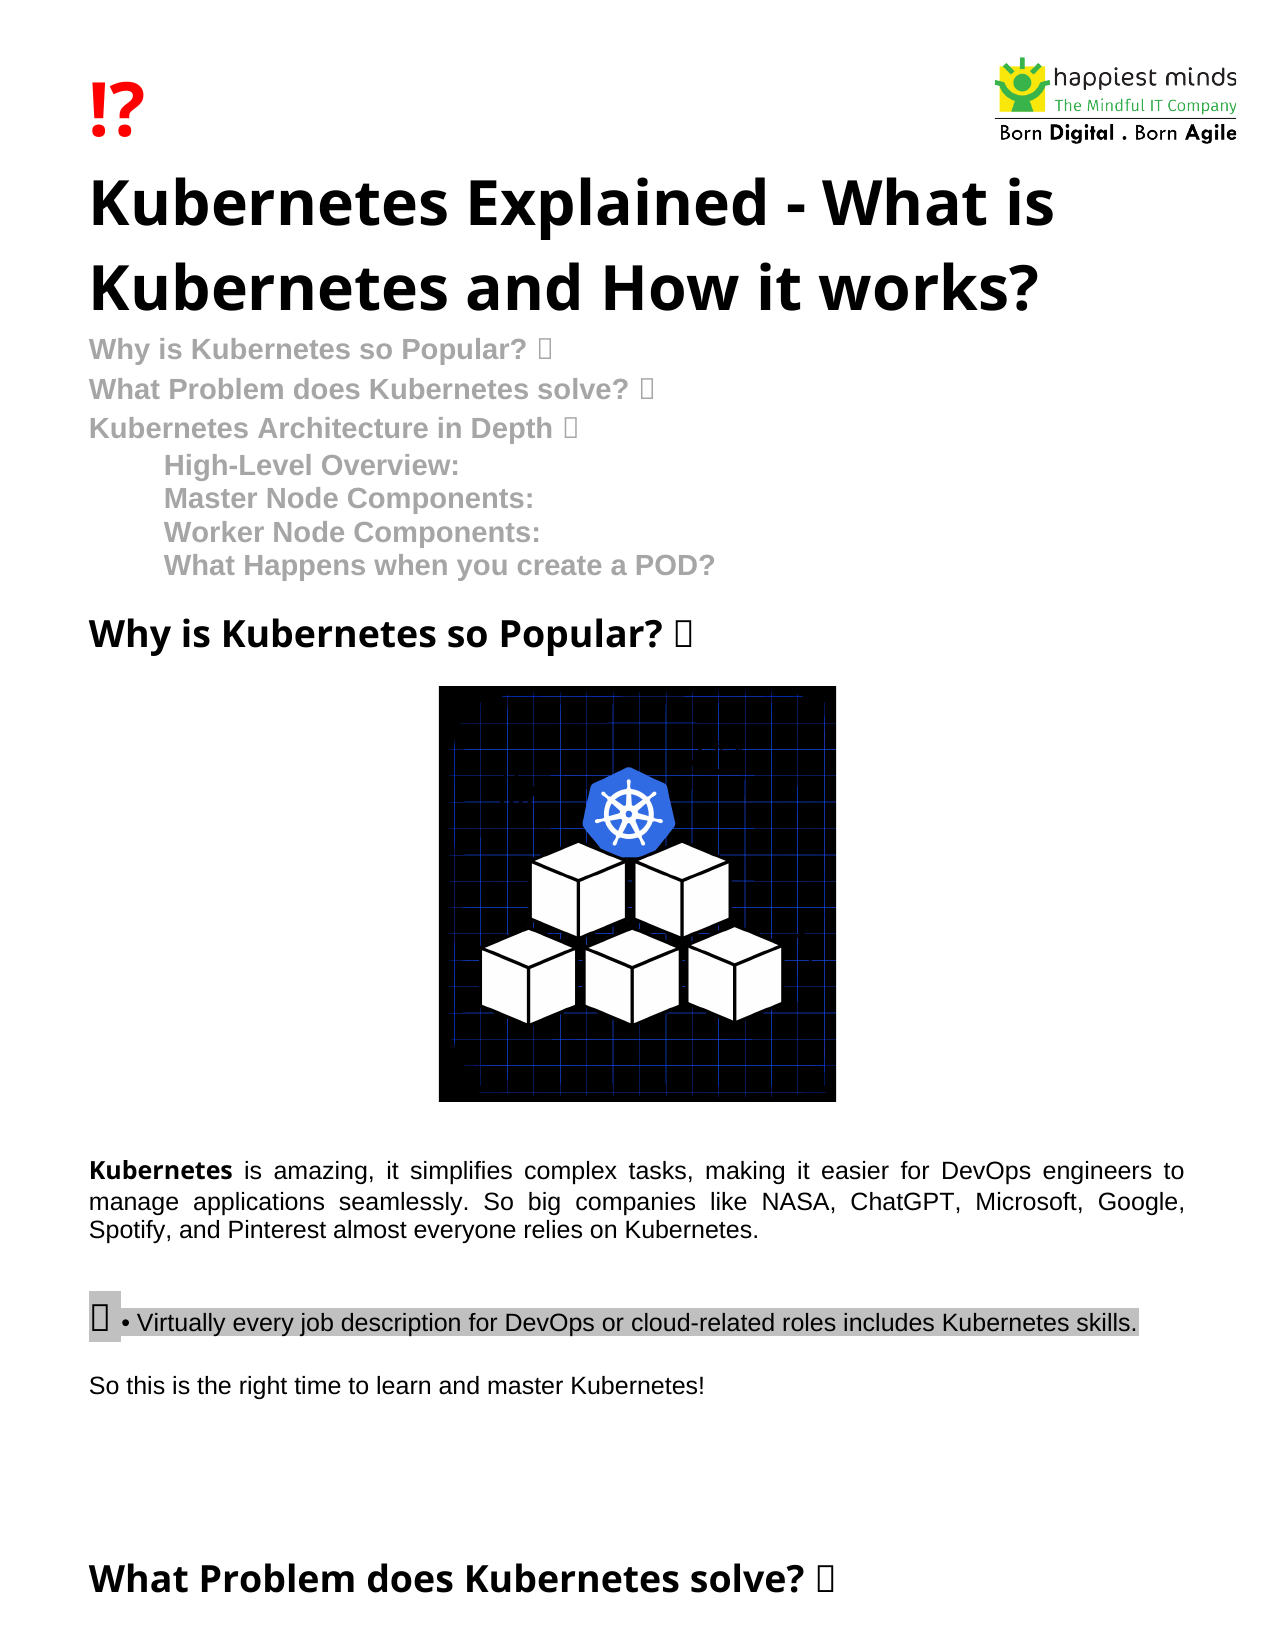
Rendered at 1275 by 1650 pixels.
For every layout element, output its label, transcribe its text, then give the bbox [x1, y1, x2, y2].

text Kubernetes Explained - What is Kubernetes and How it works? [89, 158, 1186, 328]
text Kubernetes Architecture in Depth 🔎 [89, 408, 1186, 447]
text What Happens when you create a POD? [164, 548, 1186, 582]
text 💡 • Virtually every job description for DevOps or cloud-related roles includes Kubernetes skills. [121, 1291, 1186, 1342]
text So this is the right time to learn and master Kubernetes! [89, 1371, 1186, 1399]
text What Problem does Kubernetes solve? 🤔 [89, 368, 1186, 408]
text Worker Node Components: [164, 514, 1186, 548]
text Why is Kubernetes so Popular? 🤩 [89, 607, 1186, 658]
text High-Level Overview: [164, 447, 1186, 481]
picture [1186, 57, 1237, 144]
text Why is Kubernetes so Popular? 🤩 [89, 328, 1186, 368]
text Kubernetes is amazing, it simplifies complex tasks, making it easier for DevOps engineers to manage applications seamlessly. So big companies like NASA, ChatGPT, Microsoft, Google, Spotify, and Pinterest almost everyone relies on Kubernetes. [89, 1153, 1186, 1244]
text ⁉️ [89, 56, 1186, 158]
text Master Node Components: [164, 481, 1186, 514]
text What Problem does Kubernetes solve? 🤔 [89, 1553, 1186, 1604]
